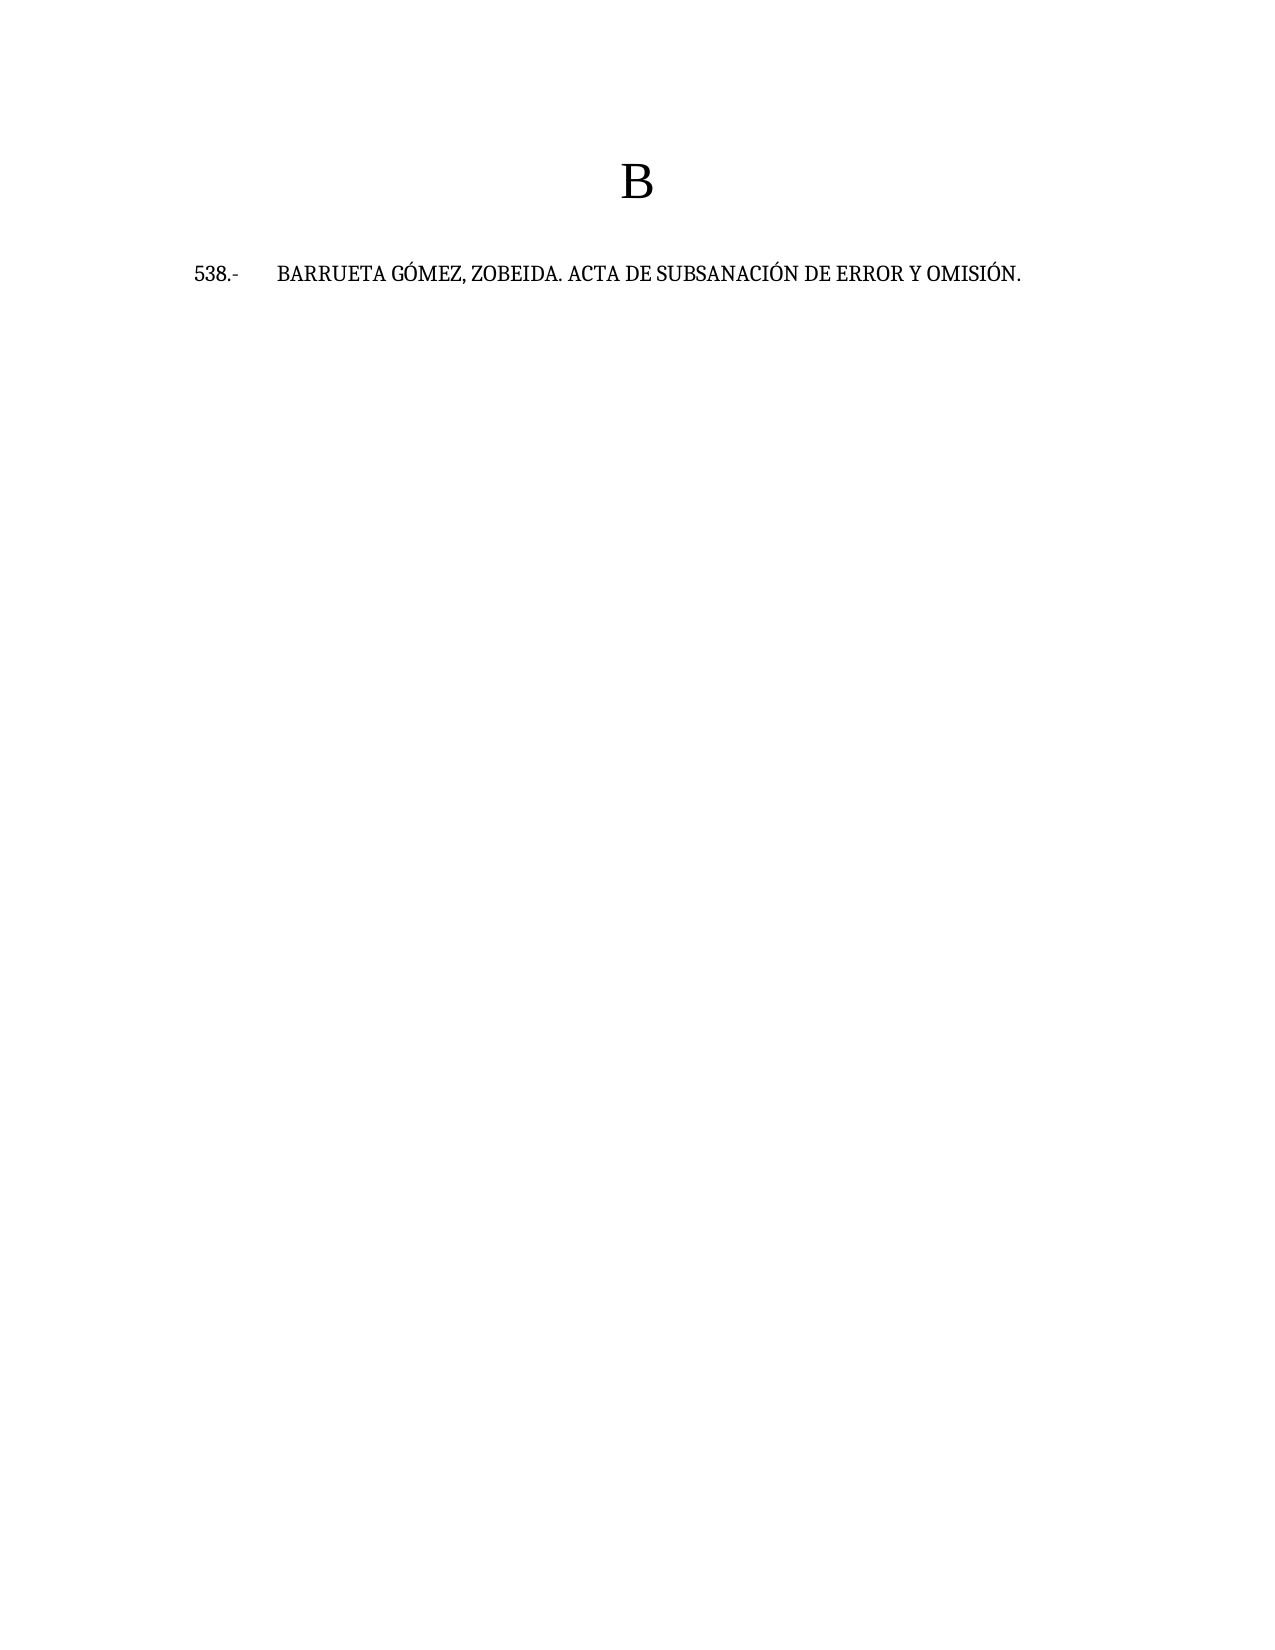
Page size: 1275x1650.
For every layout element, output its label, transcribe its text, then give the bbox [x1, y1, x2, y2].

table_cell BARRUETA GÓMEZ, ZOBEIDA. ACTA DE SUBSANACIÓN DE ERROR Y OMISIÓN. [265, 261, 1092, 312]
table_header B [183, 150, 1092, 261]
table_cell 538.- [183, 261, 265, 312]
